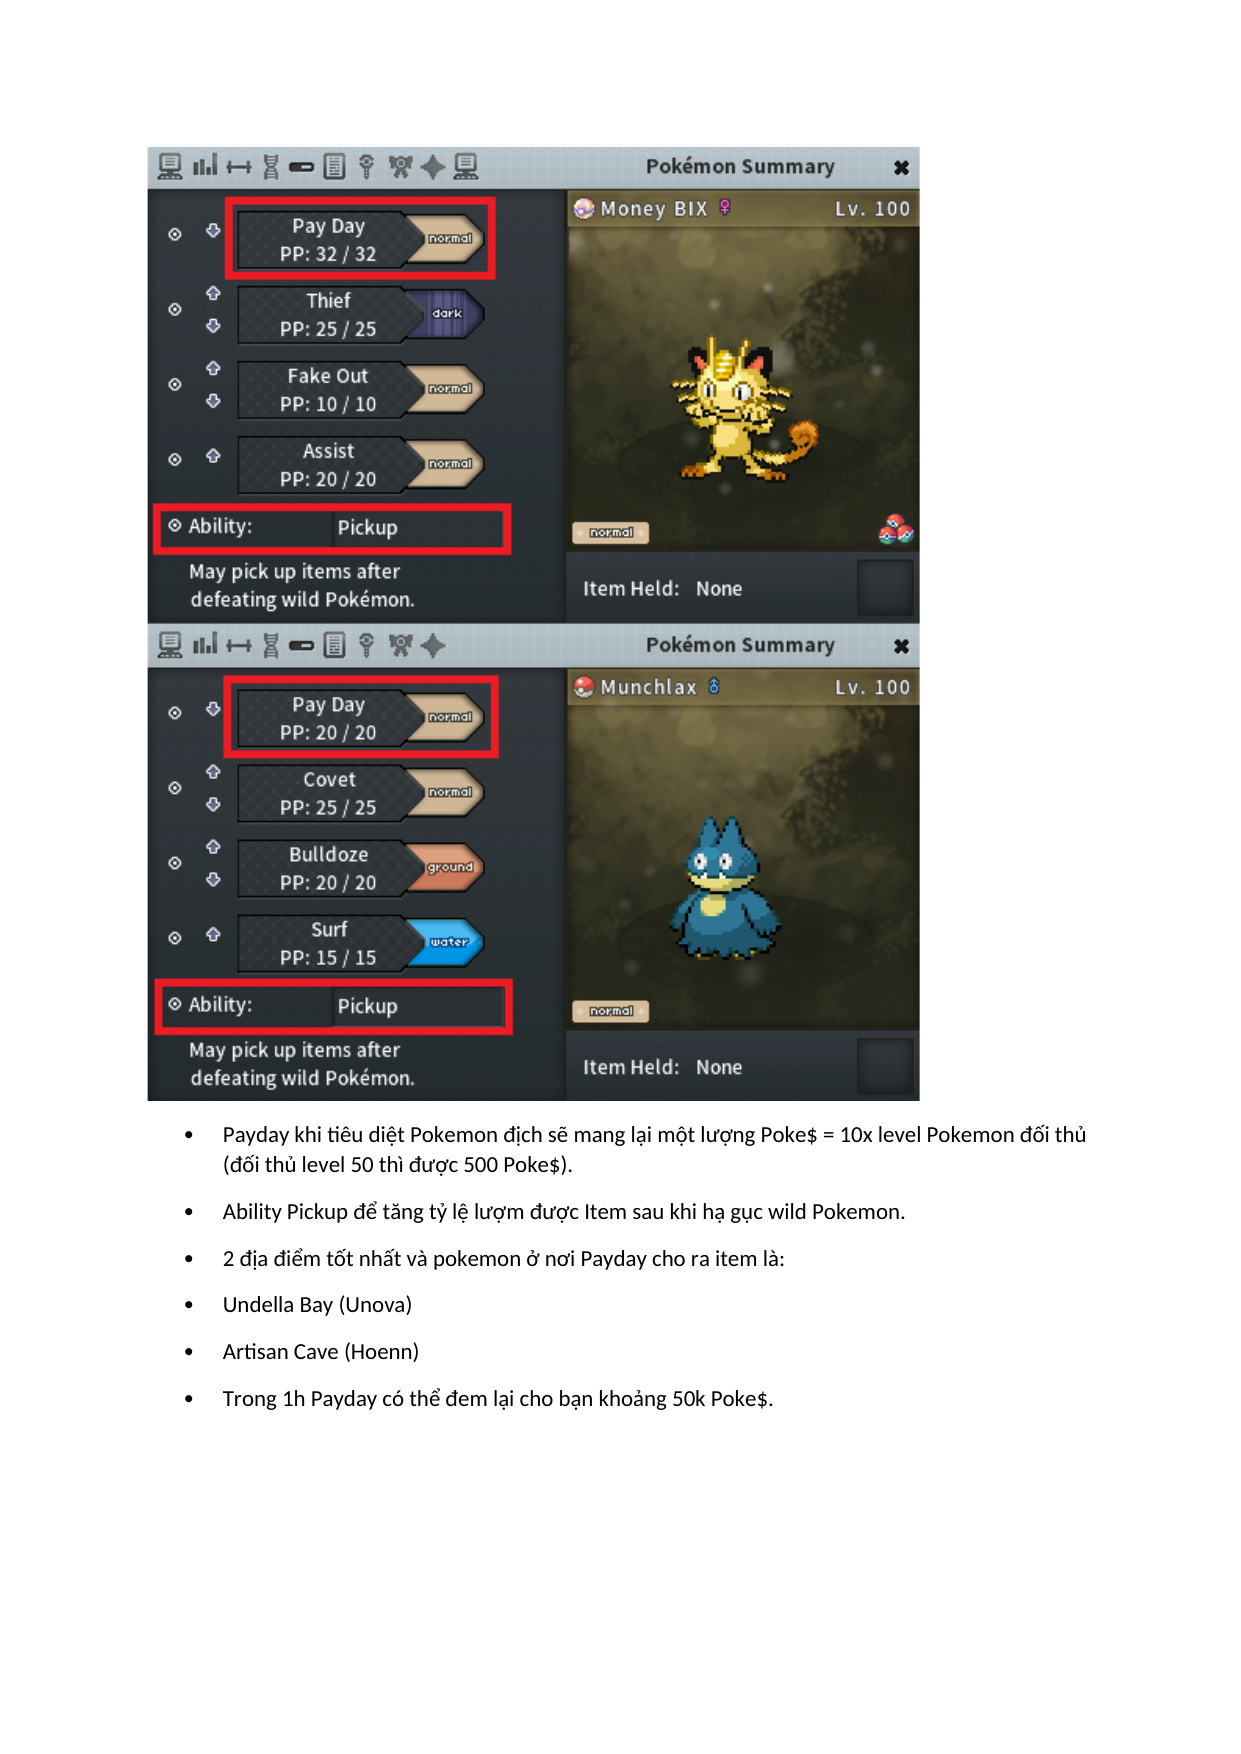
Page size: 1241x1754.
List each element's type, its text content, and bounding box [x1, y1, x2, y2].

list Ability Pickup để tăng tỷ lệ lượm được Item sau khi hạ gục wild Pokemon. [185, 1197, 1092, 1225]
picture [147, 147, 920, 1101]
list Payday khi tiêu diệt Pokemon địch sẽ mang lại một lượng Poke$ = 10x level Pokemon đối thủ (đối thủ level 50 thì được 500 Poke$). [185, 1120, 1092, 1178]
list Artisan Cave (Hoenn) [185, 1337, 1092, 1365]
list Trong 1h Payday có thể đem lại cho bạn khoảng 50k Poke$. [185, 1384, 1092, 1412]
list 2 địa điểm tốt nhất và pokemon ở nơi Payday cho ra item là: [185, 1244, 1092, 1272]
list Undella Bay (Unova) [185, 1291, 1092, 1318]
